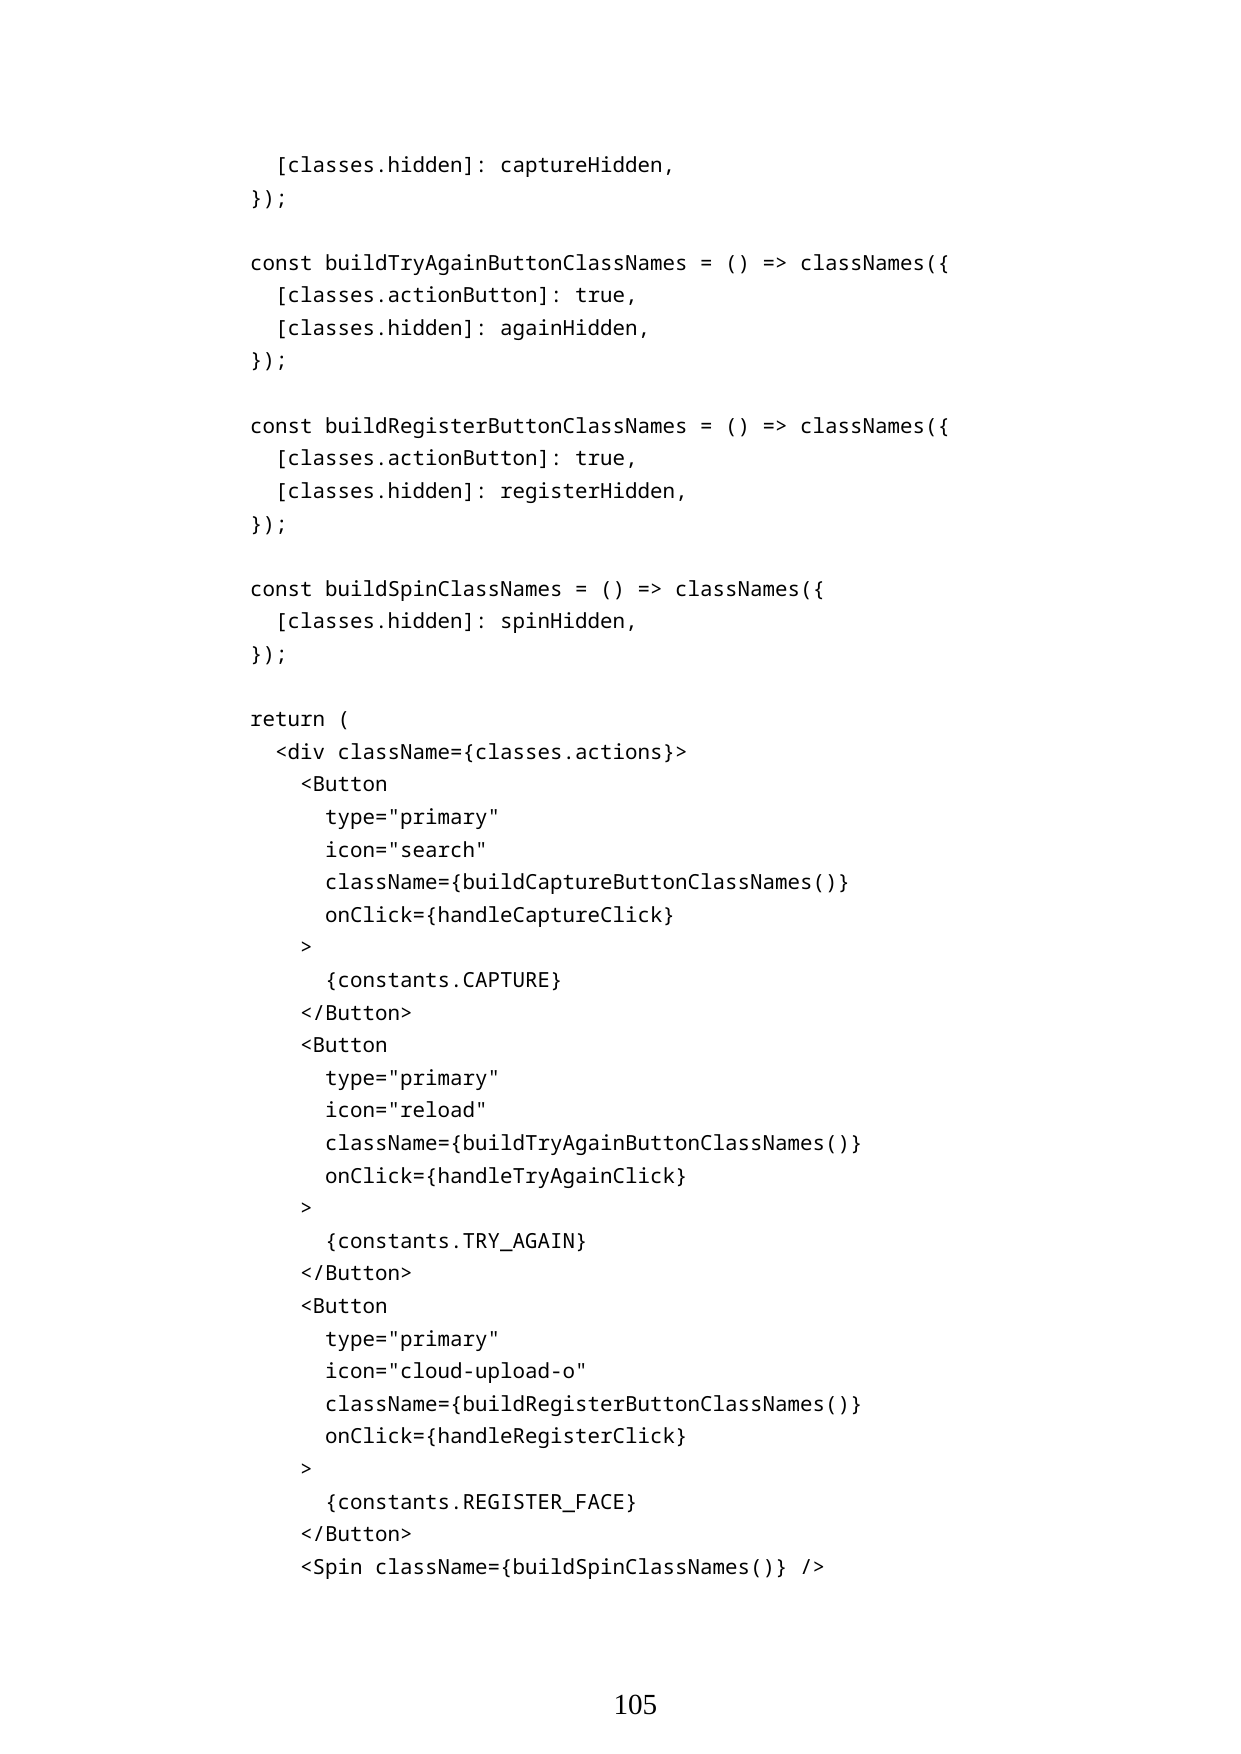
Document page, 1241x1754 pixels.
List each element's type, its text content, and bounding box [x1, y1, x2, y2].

text }); [225, 509, 1090, 537]
text const buildTryAgainButtonClassNames = () => classNames({ [225, 248, 1090, 276]
text {constants.CAPTURE} [225, 965, 1090, 993]
text }); [225, 183, 1090, 211]
text > [225, 1454, 1090, 1483]
text className={buildCaptureButtonClassNames()} [225, 867, 1090, 896]
text [classes.actionButton]: true, [225, 280, 1090, 309]
text className={buildTryAgainButtonClassNames()} [225, 1128, 1090, 1157]
text <div className={classes.actions}> [225, 737, 1090, 765]
text {constants.REGISTER_FACE} [225, 1487, 1090, 1515]
text [classes.hidden]: againHidden, [225, 313, 1090, 341]
text const buildSpinClassNames = () => classNames({ [225, 574, 1090, 602]
text > [225, 932, 1090, 961]
text icon="cloud-upload-o" [225, 1356, 1090, 1385]
text const buildRegisterButtonClassNames = () => classNames({ [225, 411, 1090, 439]
text </Button> [225, 998, 1090, 1026]
text onClick={handleTryAgainClick} [225, 1161, 1090, 1189]
text </Button> [225, 1258, 1090, 1287]
text className={buildRegisterButtonClassNames()} [225, 1389, 1090, 1417]
text > [225, 1193, 1090, 1222]
text }); [225, 346, 1090, 374]
text icon="search" [225, 835, 1090, 863]
text type="primary" [225, 802, 1090, 831]
text onClick={handleRegisterClick} [225, 1422, 1090, 1450]
text return ( [225, 704, 1090, 733]
text icon="reload" [225, 1096, 1090, 1124]
text [classes.actionButton]: true, [225, 443, 1090, 472]
text type="primary" [225, 1063, 1090, 1091]
text <Button [225, 769, 1090, 798]
text <Button [225, 1030, 1090, 1059]
text </Button> [225, 1519, 1090, 1548]
text <Button [225, 1291, 1090, 1319]
text onClick={handleCaptureClick} [225, 900, 1090, 928]
text }); [225, 639, 1090, 667]
text <Spin className={buildSpinClassNames()} /> [225, 1552, 1090, 1580]
text {constants.TRY_AGAIN} [225, 1226, 1090, 1254]
text [classes.hidden]: registerHidden, [225, 476, 1090, 504]
text [classes.hidden]: captureHidden, [225, 150, 1090, 178]
text type="primary" [225, 1324, 1090, 1352]
text [classes.hidden]: spinHidden, [225, 606, 1090, 635]
